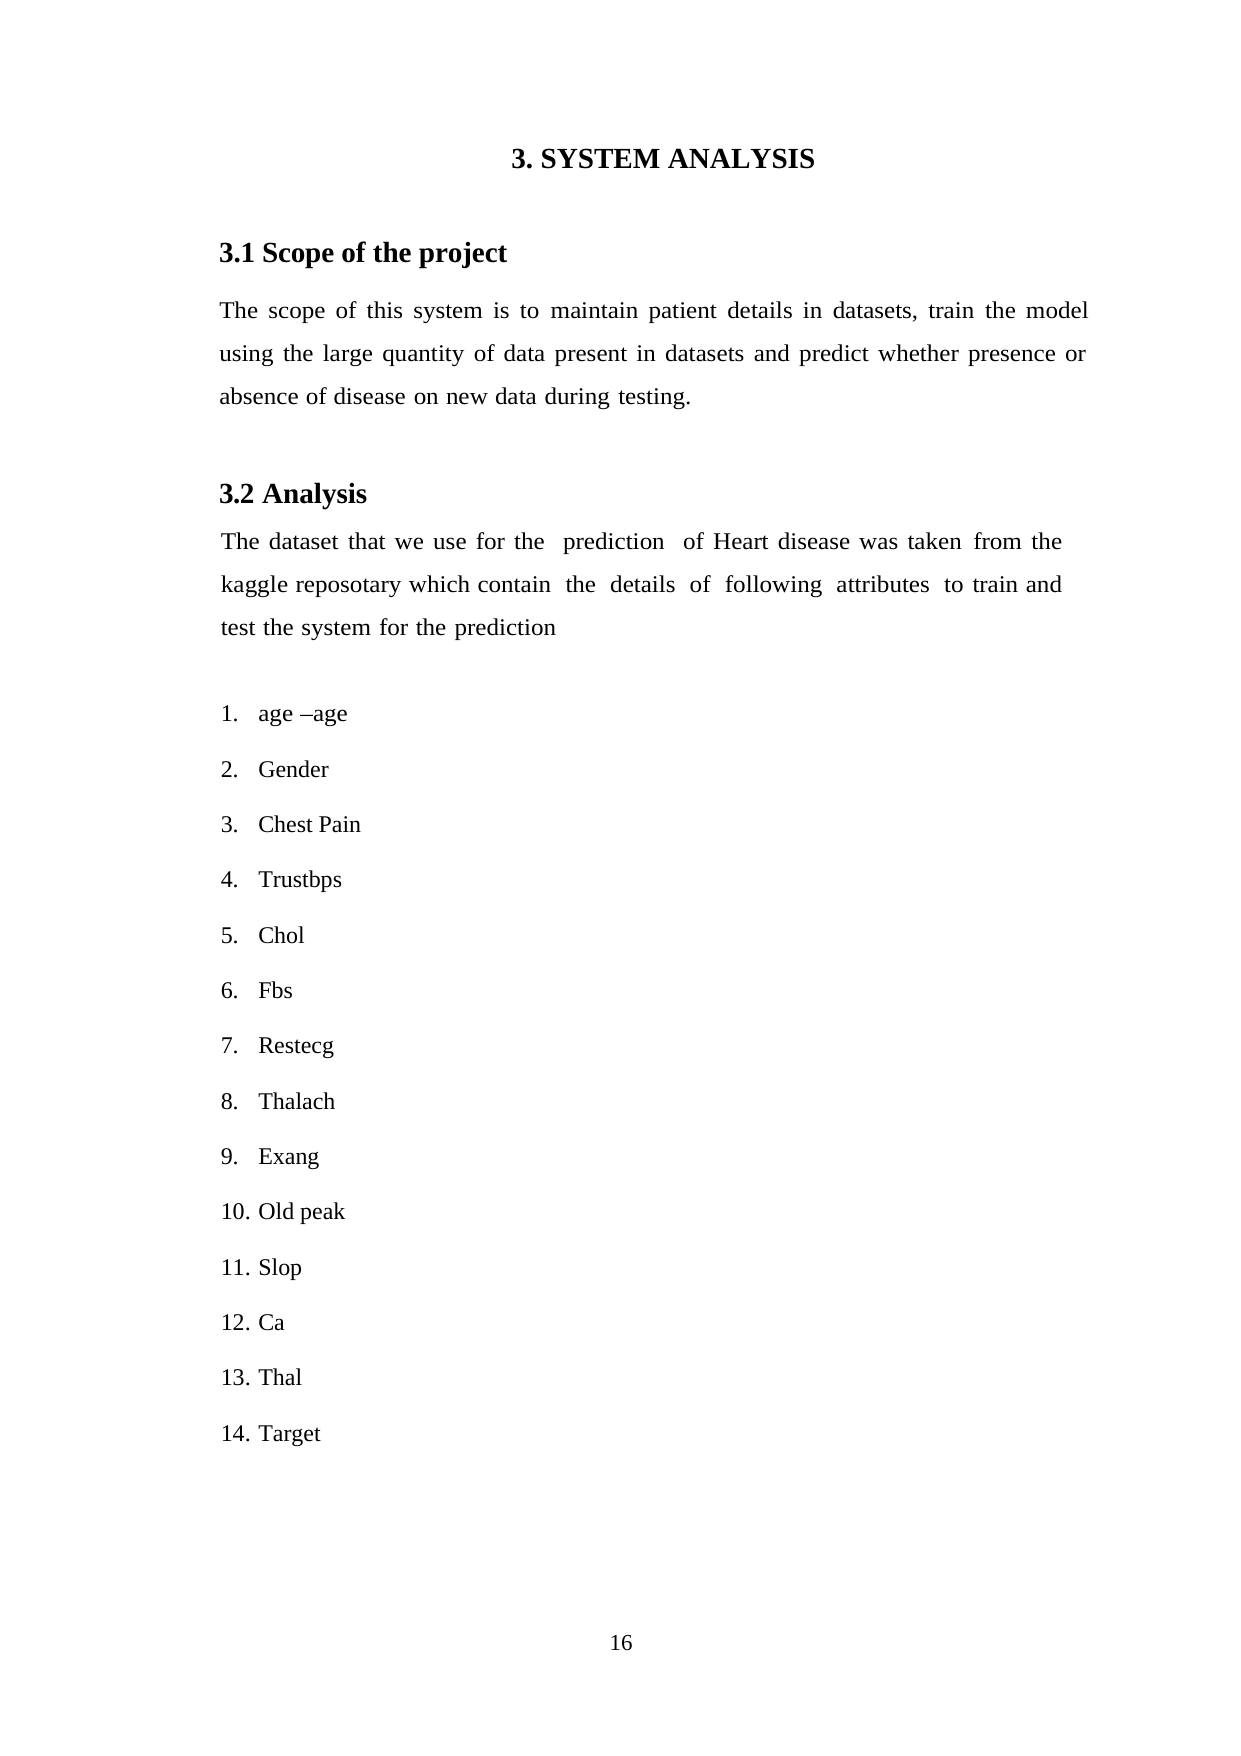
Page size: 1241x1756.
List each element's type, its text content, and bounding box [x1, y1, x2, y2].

list Chest Pain [221, 810, 1126, 838]
subtitle Analysis [219, 476, 1126, 510]
list Thalach [221, 1087, 1126, 1114]
list Target [221, 1418, 1126, 1446]
list Gender [221, 755, 1126, 782]
list Ca [221, 1308, 1126, 1336]
list Trustbps [221, 865, 1126, 893]
subtitle 3. SYSTEM ANALYSIS [511, 141, 1126, 174]
list Chol [221, 921, 1126, 948]
list Thal [221, 1363, 1126, 1391]
text The scope of this system is to maintain patient details in datasets, train the model using the large quantity of data present in datasets and predict whether presence or absence of disease on new data during testing. [219, 296, 1089, 409]
list Slop [221, 1253, 1126, 1280]
list Fbs [221, 976, 1126, 1004]
text The dataset that we use for the prediction of Heart disease was taken from the kaggle reposotary which contain the details of following attributes to train and test the system for the prediction [221, 527, 1062, 641]
list age –age [221, 699, 1126, 727]
list Scope of the project [219, 235, 1126, 269]
list Restecg [221, 1031, 1126, 1059]
list Old peak [221, 1197, 1126, 1225]
list Exang [221, 1142, 1126, 1169]
